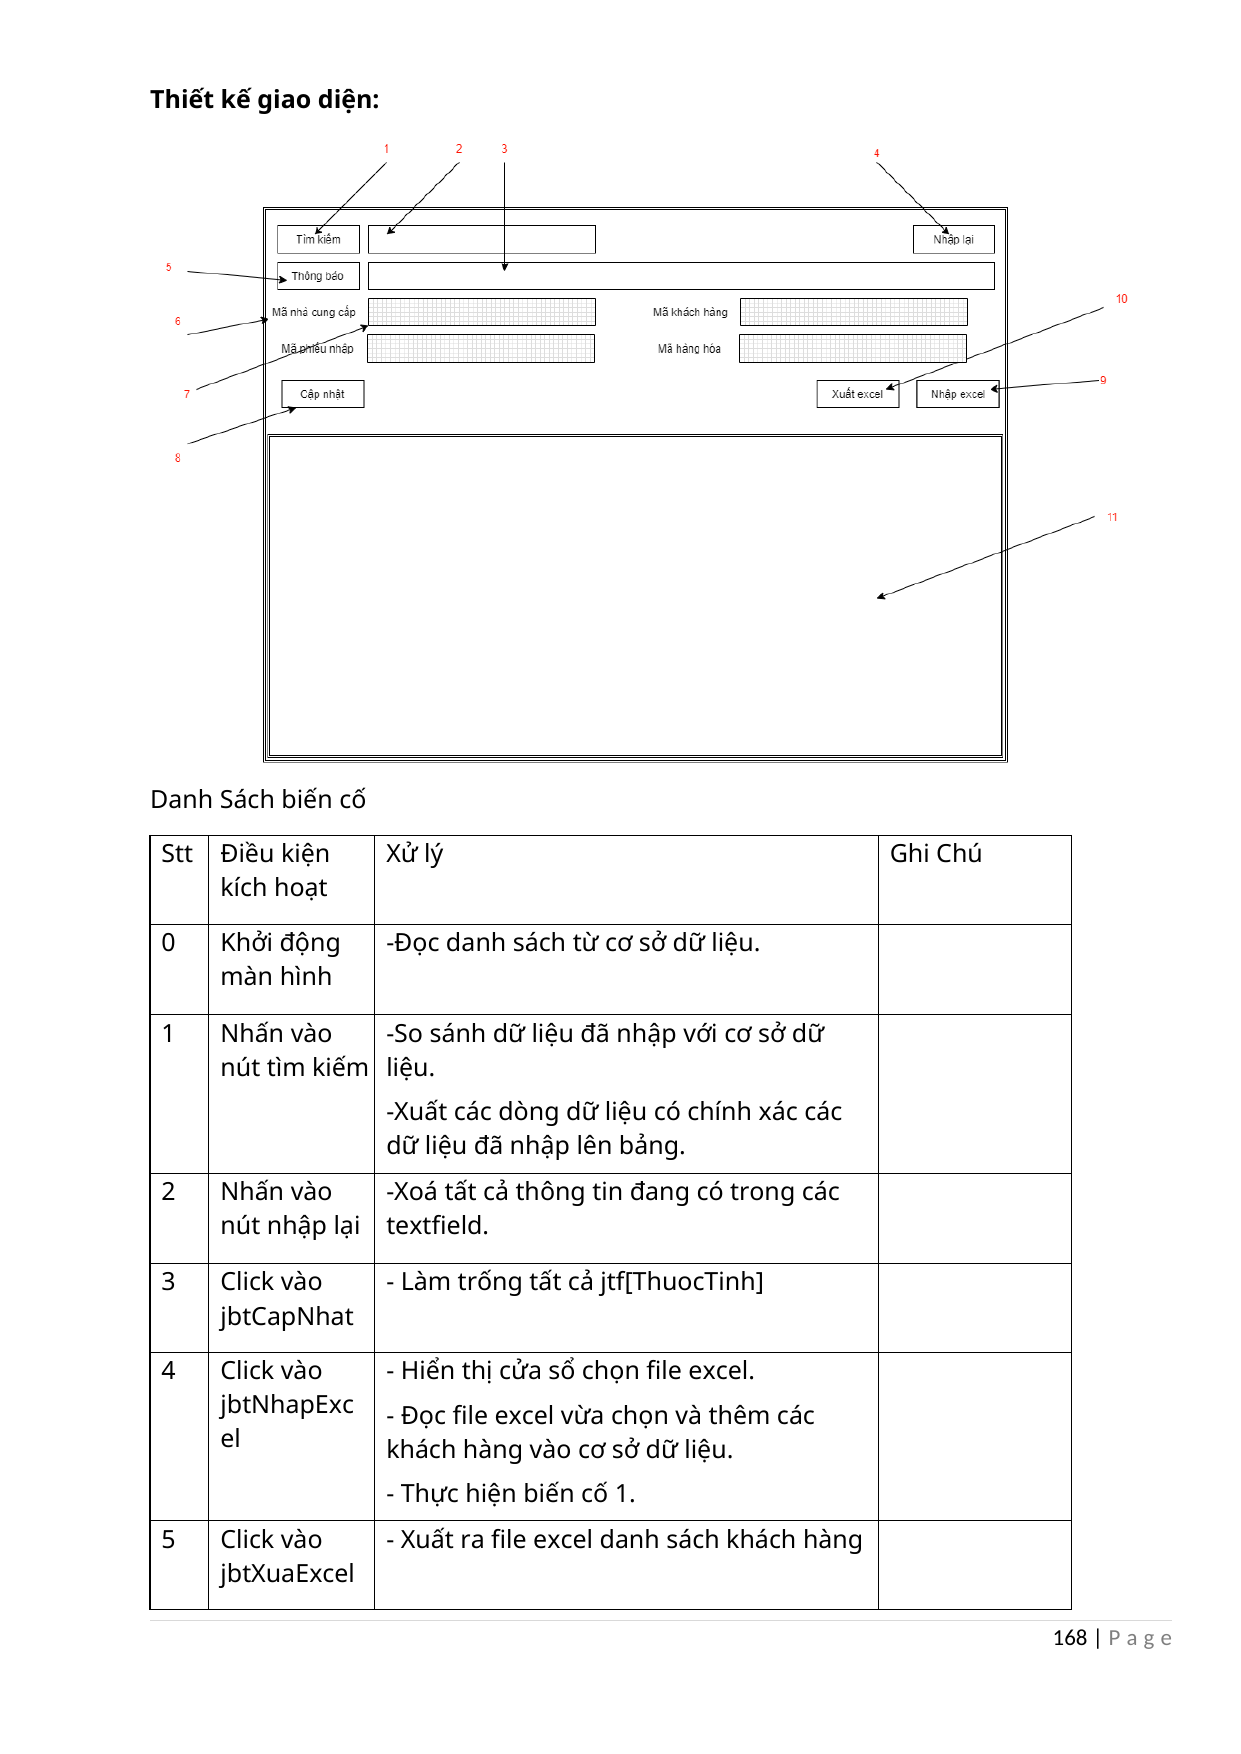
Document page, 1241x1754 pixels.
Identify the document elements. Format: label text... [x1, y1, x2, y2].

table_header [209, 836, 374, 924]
text Danh Sách biến cố [37, 781, 1240, 815]
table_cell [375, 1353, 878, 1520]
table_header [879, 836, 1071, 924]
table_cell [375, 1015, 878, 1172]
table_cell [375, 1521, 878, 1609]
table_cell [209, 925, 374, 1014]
picture [150, 135, 1140, 763]
text Thiết kế giao diện: [150, 82, 1217, 116]
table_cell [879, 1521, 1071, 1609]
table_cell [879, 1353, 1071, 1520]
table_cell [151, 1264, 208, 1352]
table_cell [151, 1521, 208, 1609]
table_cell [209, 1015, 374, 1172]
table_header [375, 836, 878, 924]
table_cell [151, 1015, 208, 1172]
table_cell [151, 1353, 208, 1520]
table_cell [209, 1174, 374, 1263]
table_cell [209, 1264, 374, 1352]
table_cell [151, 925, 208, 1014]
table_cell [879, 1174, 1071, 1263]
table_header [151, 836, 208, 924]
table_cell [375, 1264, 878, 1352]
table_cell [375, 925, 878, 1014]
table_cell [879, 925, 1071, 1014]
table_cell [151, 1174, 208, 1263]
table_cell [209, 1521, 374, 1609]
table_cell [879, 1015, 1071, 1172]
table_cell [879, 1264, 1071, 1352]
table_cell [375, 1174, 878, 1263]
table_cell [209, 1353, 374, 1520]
